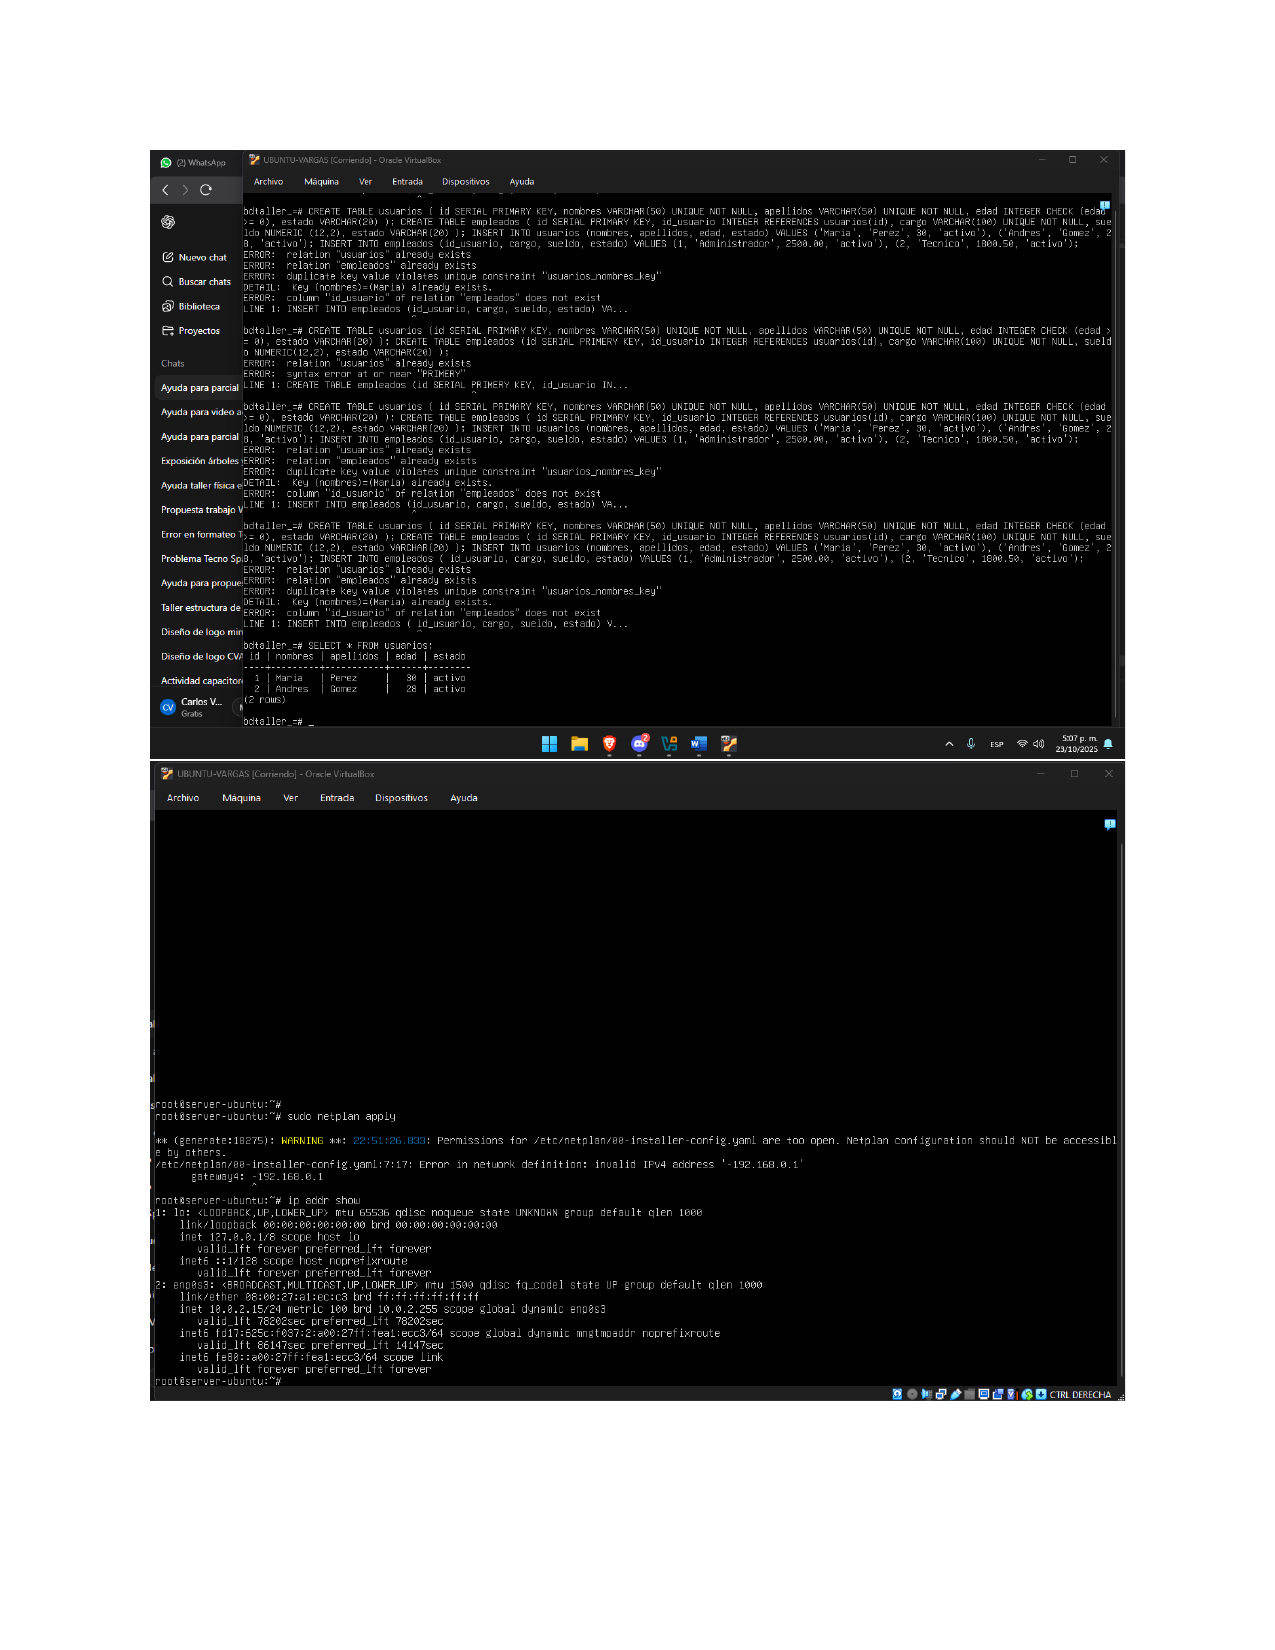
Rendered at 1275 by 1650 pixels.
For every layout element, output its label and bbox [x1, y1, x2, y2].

picture [150, 150, 1125, 759]
picture [150, 761, 1125, 1401]
